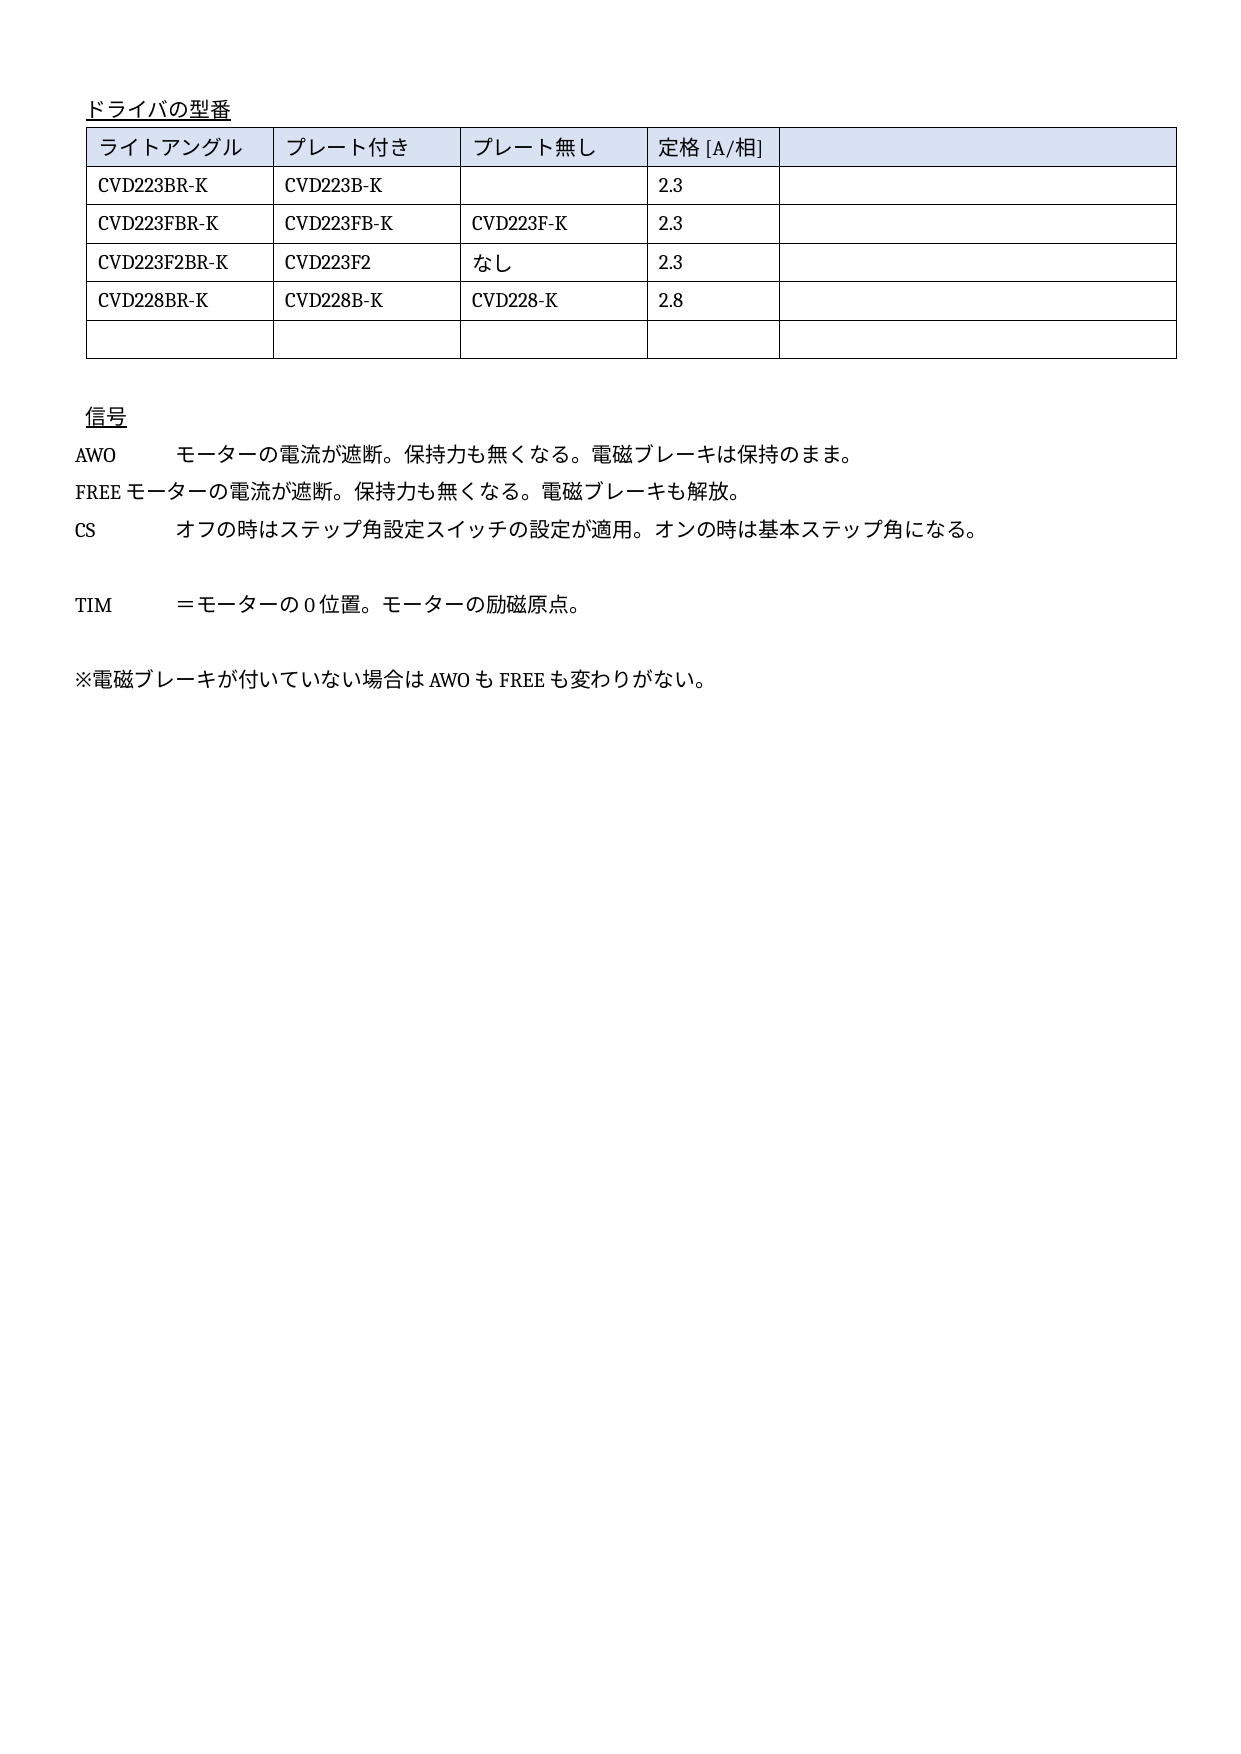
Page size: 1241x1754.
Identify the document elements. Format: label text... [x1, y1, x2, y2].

text CS オフの時はステップ角設定スイッチの設定が適用。オンの時は基本ステップ角になる。 [75, 509, 1165, 547]
subtitle ドライバの型番 [85, 89, 1155, 127]
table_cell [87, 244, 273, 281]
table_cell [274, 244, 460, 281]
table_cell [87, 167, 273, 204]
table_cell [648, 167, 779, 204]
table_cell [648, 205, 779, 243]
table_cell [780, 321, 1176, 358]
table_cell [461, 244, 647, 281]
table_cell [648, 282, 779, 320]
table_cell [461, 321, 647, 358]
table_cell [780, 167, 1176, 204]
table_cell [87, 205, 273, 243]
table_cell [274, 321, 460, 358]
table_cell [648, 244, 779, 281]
text AWO モーターの電流が遮断。保持力も無くなる。電磁ブレーキは保持のまま。 [75, 434, 1165, 472]
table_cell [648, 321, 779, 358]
text ※電磁ブレーキが付いていない場合はAWOもFREEも変わりがない。 [75, 659, 1165, 697]
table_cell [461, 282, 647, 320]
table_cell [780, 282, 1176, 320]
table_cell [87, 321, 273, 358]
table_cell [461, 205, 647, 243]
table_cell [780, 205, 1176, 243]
text TIM ＝モーターの0位置。モーターの励磁原点。 [75, 584, 1165, 622]
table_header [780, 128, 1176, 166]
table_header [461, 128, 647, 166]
text FREE モーターの電流が遮断。保持力も無くなる。電磁ブレーキも解放。 [75, 472, 1165, 509]
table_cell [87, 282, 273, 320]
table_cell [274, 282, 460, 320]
subtitle 信号 [85, 397, 1155, 434]
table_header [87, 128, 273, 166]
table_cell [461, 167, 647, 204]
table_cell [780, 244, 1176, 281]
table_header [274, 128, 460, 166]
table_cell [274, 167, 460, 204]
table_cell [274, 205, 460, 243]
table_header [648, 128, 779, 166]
